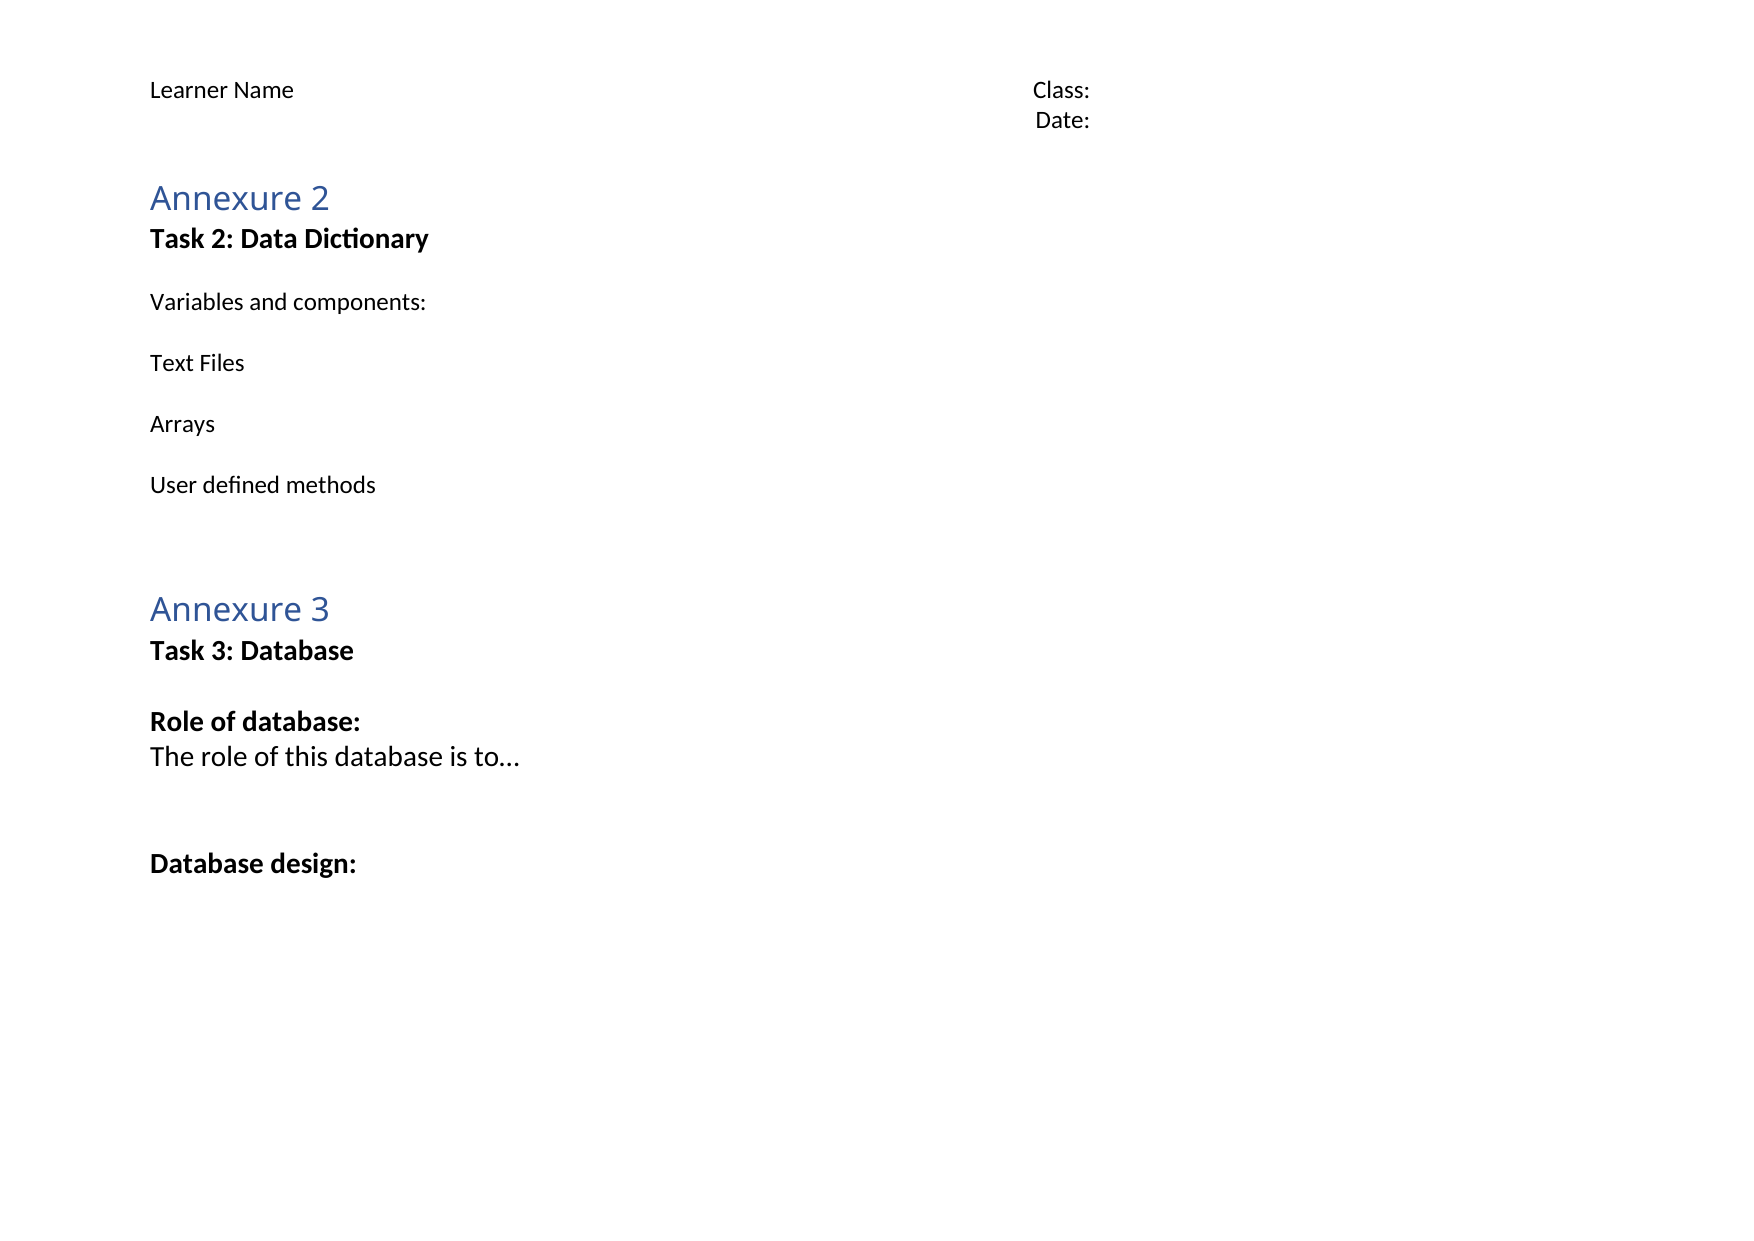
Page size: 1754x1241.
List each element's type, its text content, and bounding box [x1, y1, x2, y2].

text Arrays [150, 409, 1604, 439]
text User defined methods [150, 470, 1604, 500]
subtitle Annexure 3 [150, 586, 1604, 632]
text Variables and components: [150, 287, 1604, 317]
subtitle Annexure 2 [150, 175, 1604, 220]
text The role of this database is to… [150, 738, 1604, 774]
text Role of database: [150, 703, 1604, 738]
text Text Files [150, 348, 1604, 378]
text Database design: [150, 845, 1604, 881]
text Task 3: Database [150, 632, 1604, 667]
text Task 2: Data Dictionary [150, 220, 1604, 256]
